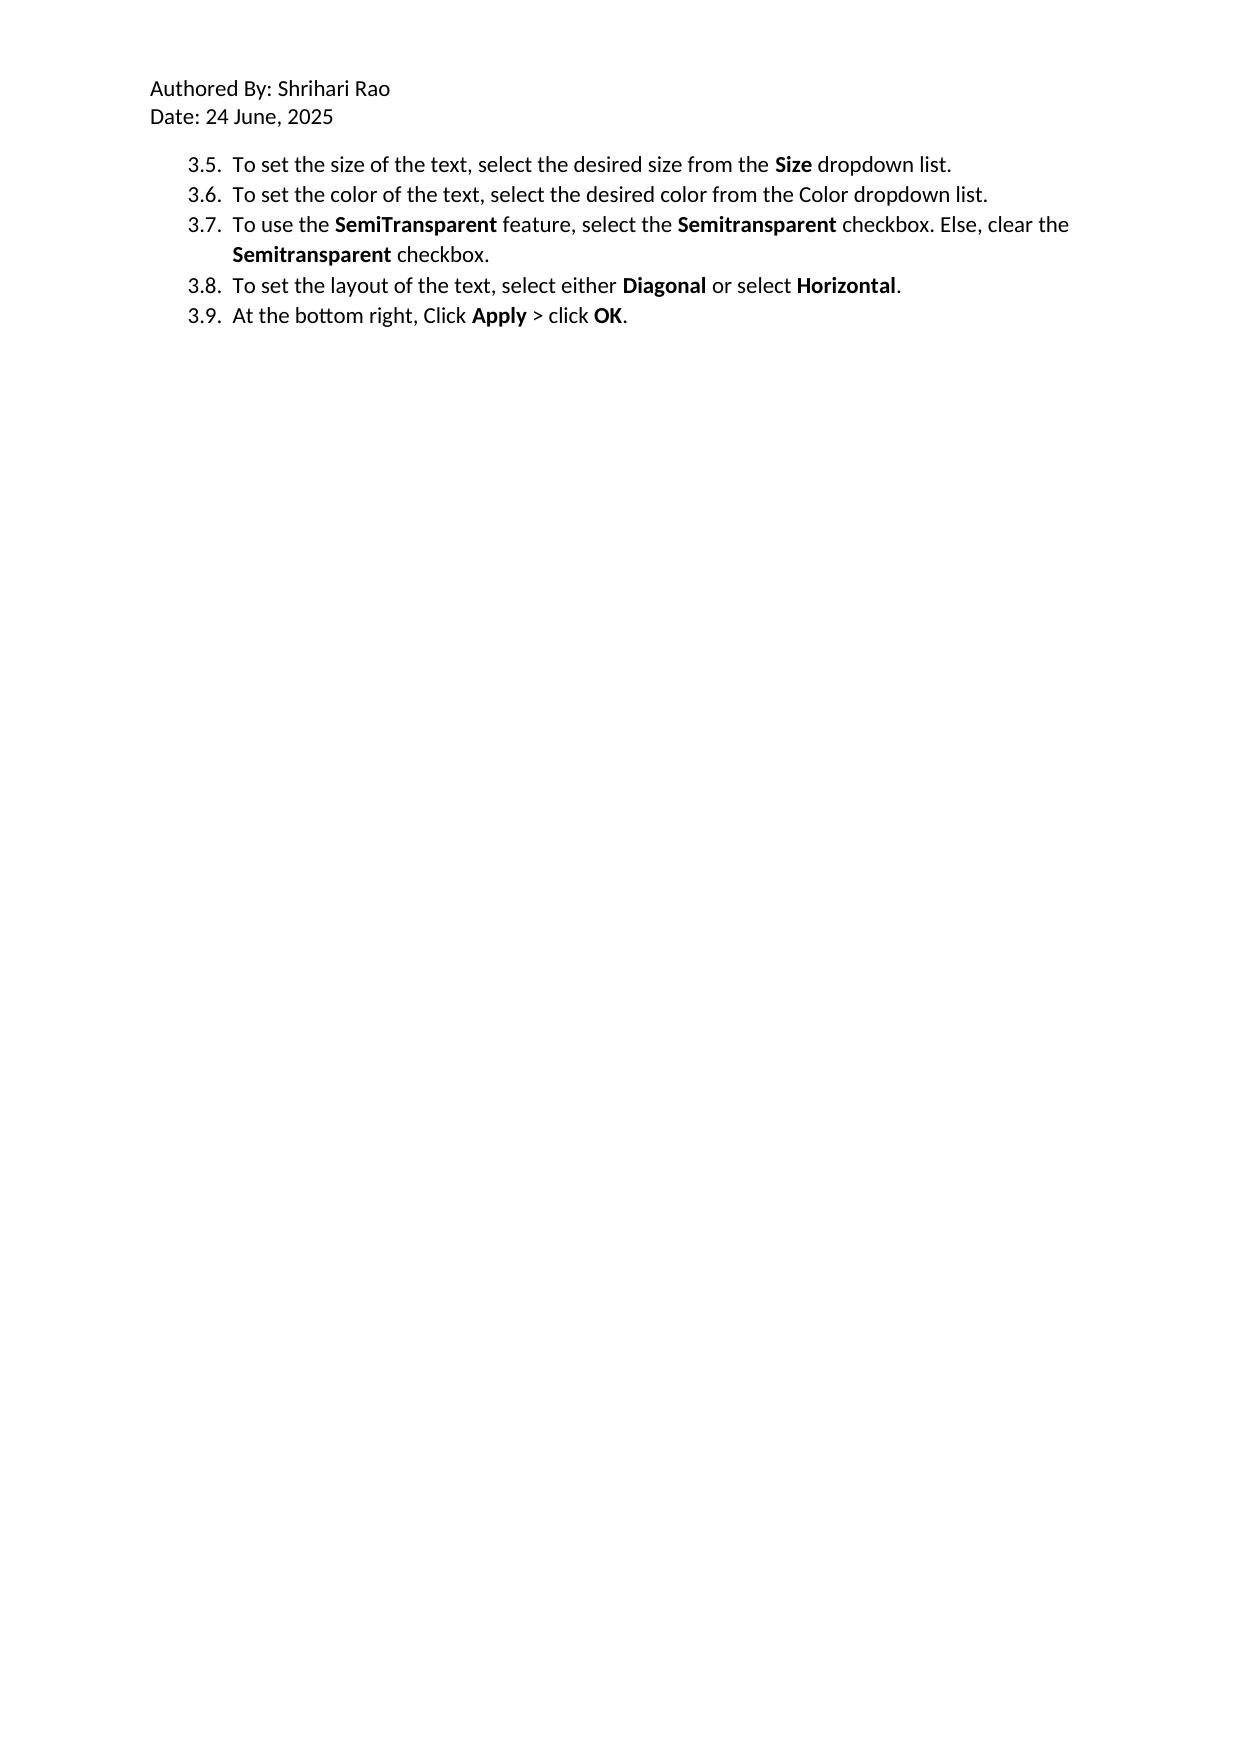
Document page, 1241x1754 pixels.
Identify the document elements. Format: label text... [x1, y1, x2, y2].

list To set the color of the text, select the desired color from the Color dropdown list. [187, 180, 1090, 208]
list At the bottom right, Click Apply > click OK. [187, 301, 1090, 329]
list To set the size of the text, select the desired size from the Size dropdown list. [187, 150, 1090, 178]
list To use the SemiTransparent feature, select the Semitransparent checkbox. Else, clear the Semitransparent checkbox. [187, 210, 1090, 269]
list To set the layout of the text, select either Diagonal or select Horizontal. [187, 271, 1090, 299]
